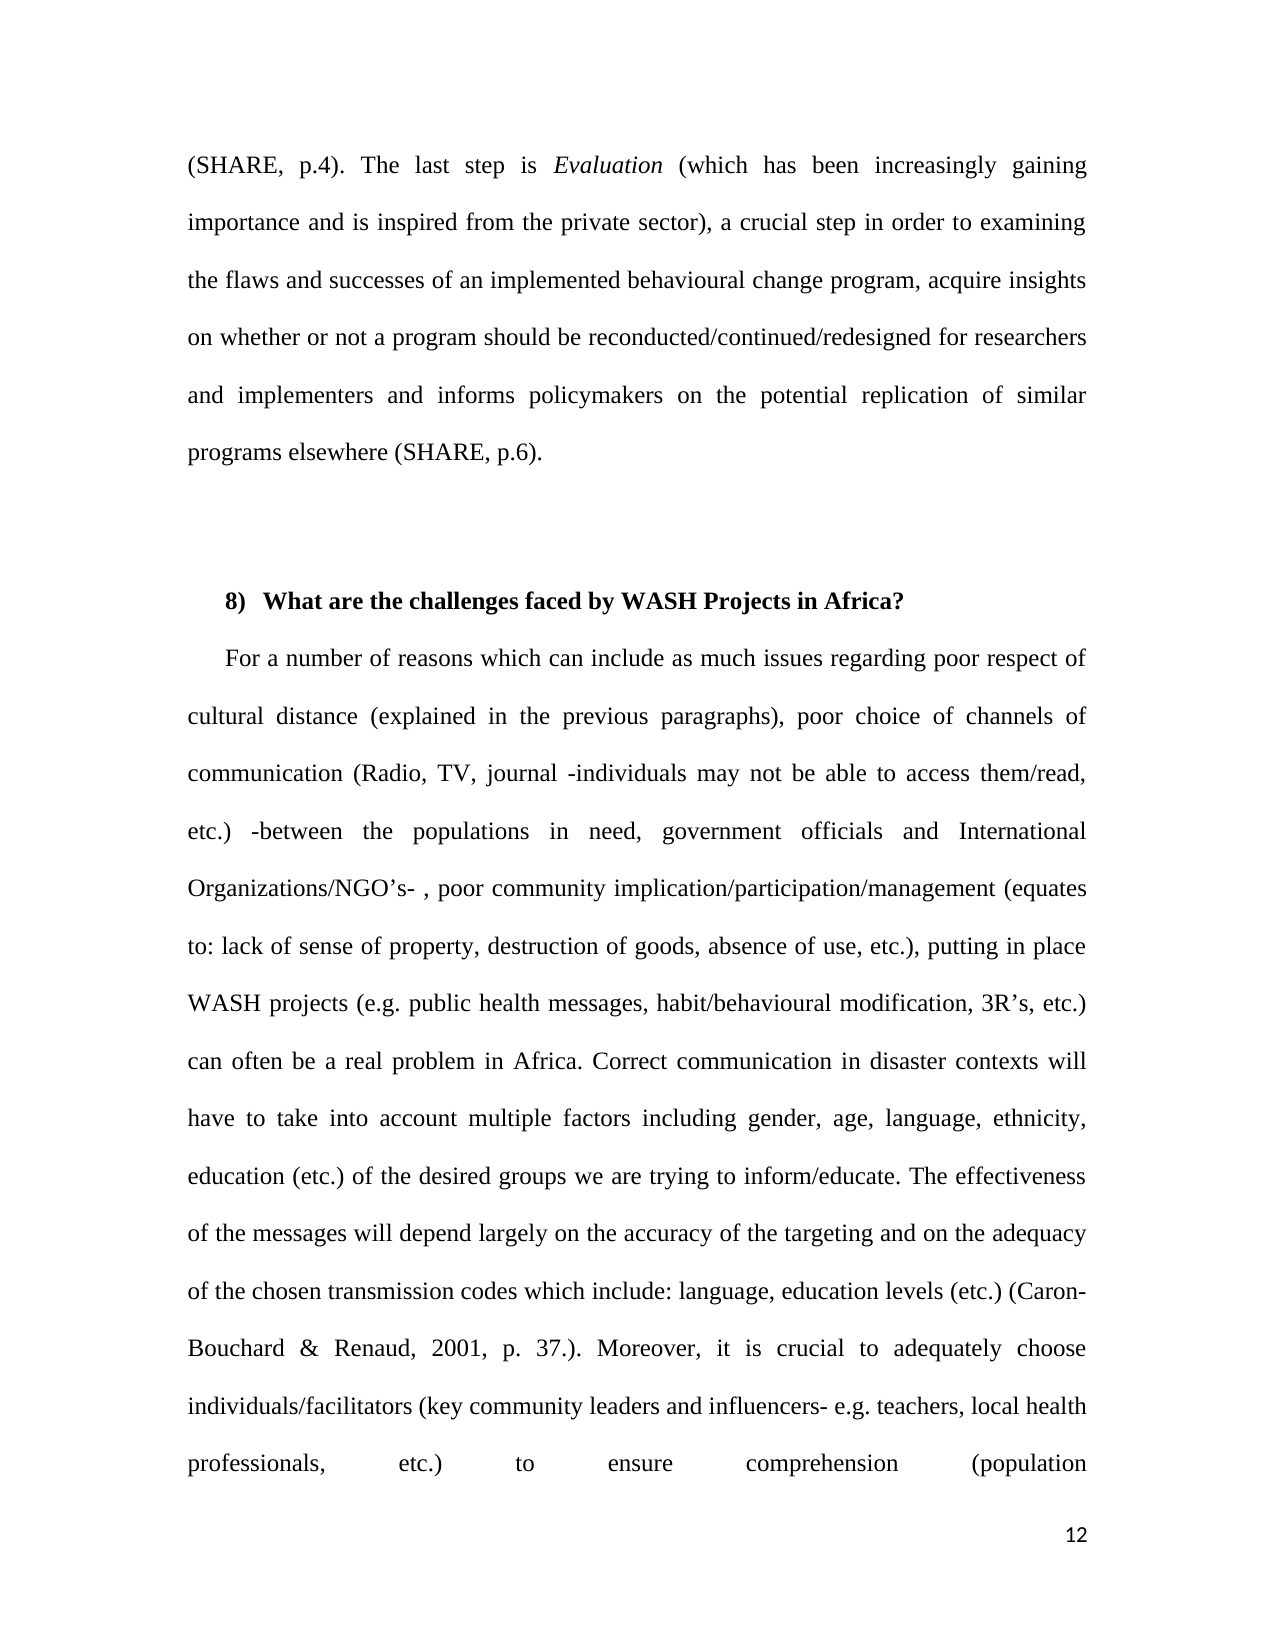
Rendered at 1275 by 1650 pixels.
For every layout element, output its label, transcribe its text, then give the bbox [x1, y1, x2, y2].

list What are the challenges faced by WASH Projects in Africa? [225, 586, 1087, 614]
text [187, 643, 1087, 1477]
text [187, 150, 1087, 466]
